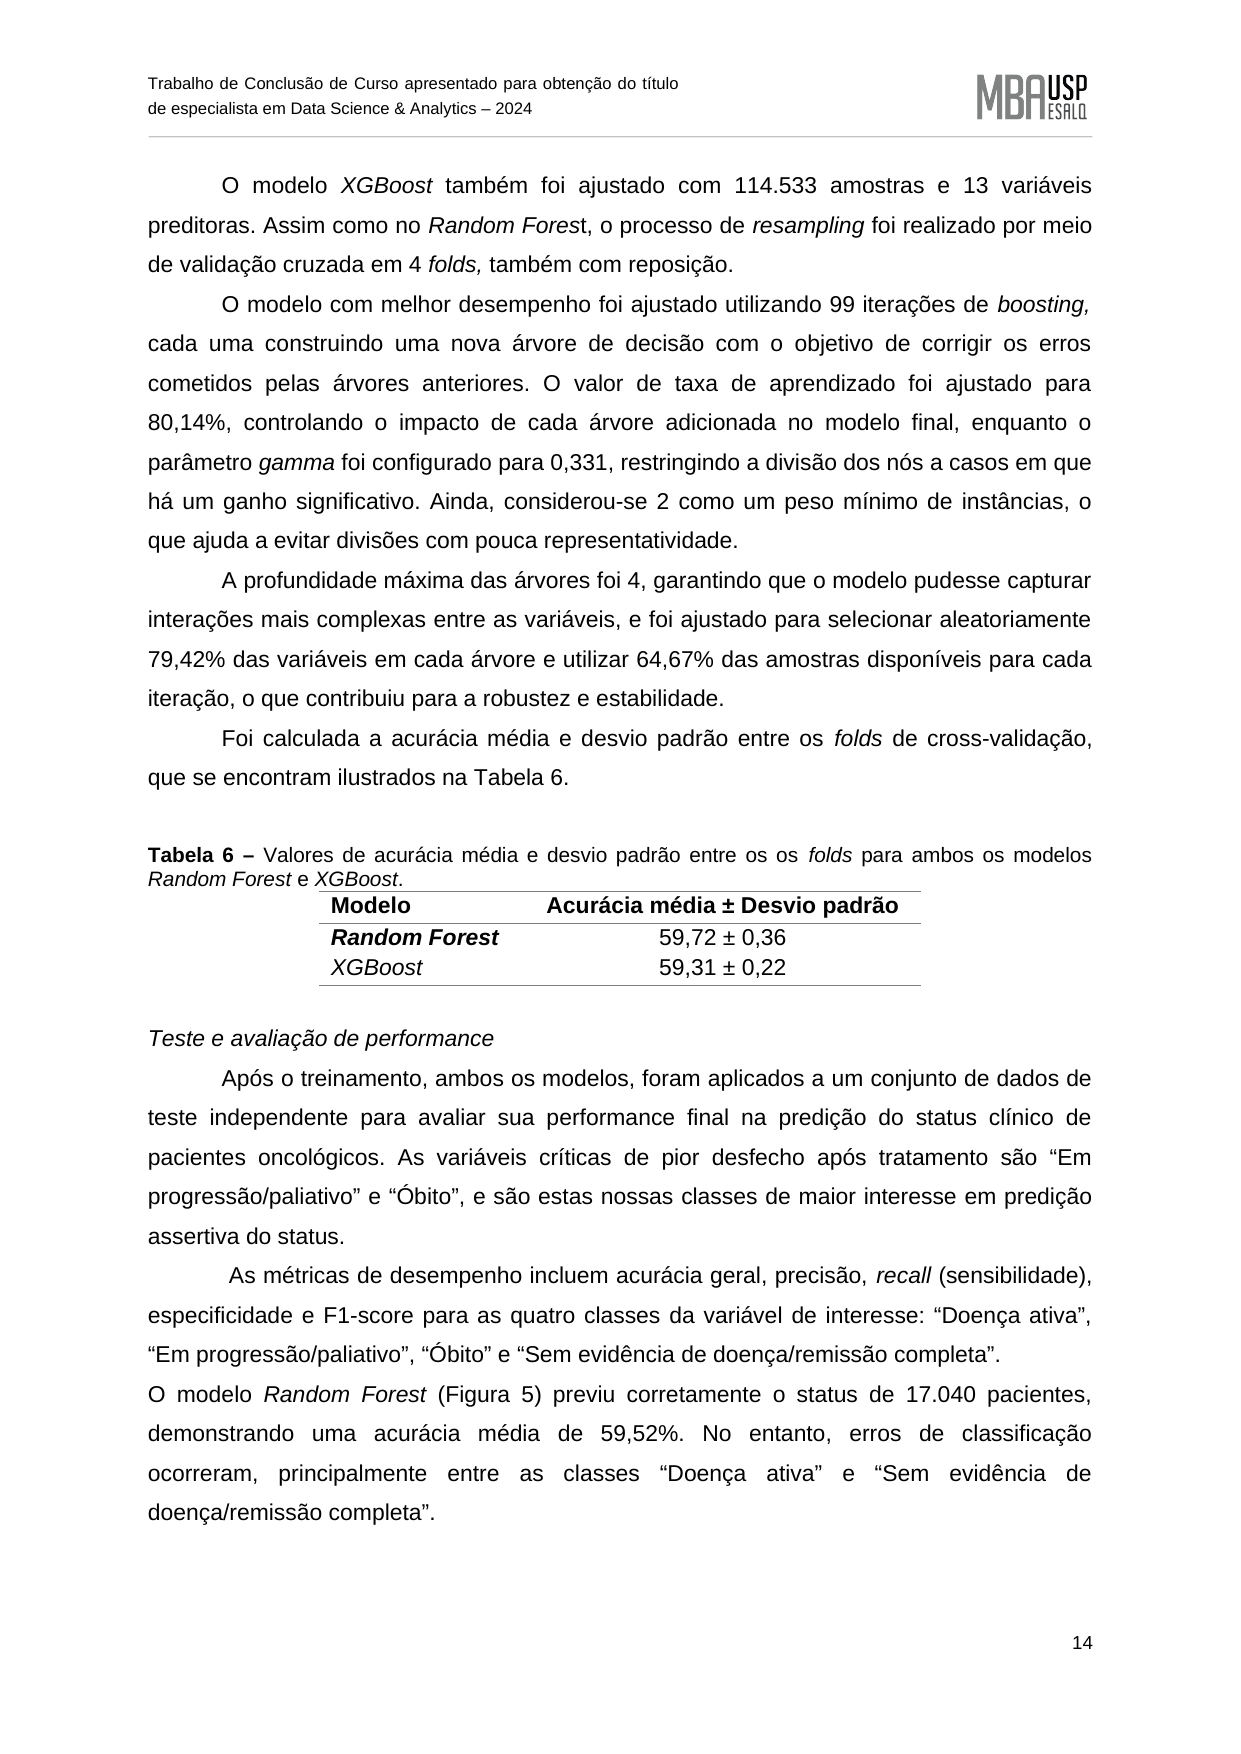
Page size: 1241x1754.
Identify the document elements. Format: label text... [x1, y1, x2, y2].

table_cell Random Forest [319, 924, 524, 954]
text O modelo XGBoost também foi ajustado com 114.533 amostras e 13 variáveis preditoras. Assim como no Random Forest, o processo de resampling foi realizado por meio de validação cruzada em 4 folds, também com reposição. [148, 172, 1092, 277]
table_cell 59,72 ± 0,36 [524, 924, 921, 954]
table_header Modelo [319, 892, 524, 922]
text Tabela 6 – Valores de acurácia média e desvio padrão entre os os folds para ambos os modelos Random Forest e XGBoost. [148, 843, 1092, 891]
table_cell 59,31 ± 0,22 [524, 954, 921, 985]
text O modelo com melhor desempenho foi ajustado utilizando 99 iterações de boosting, cada uma construindo uma nova árvore de decisão com o objetivo de corrigir os erros cometidos pelas árvores anteriores. O valor de taxa de aprendizado foi ajustado para 80,14%, controlando o impacto de cada árvore adicionada no modelo final, enquanto o parâmetro gamma foi configurado para 0,331, restringindo a divisão dos nós a casos em que há um ganho significativo. Ainda, considerou-se 2 como um peso mínimo de instâncias, o que ajuda a evitar divisões com pouca representatividade. [148, 291, 1092, 554]
text O modelo Random Forest (Figura 5) previu corretamente o status de 17.040 pacientes, demonstrando uma acurácia média de 59,52%. No entanto, erros de classificação ocorreram, principalmente entre as classes “Doença ativa” e “Sem evidência de doença/remissão completa”. [148, 1381, 1092, 1526]
picture [972, 72, 1089, 120]
text As métricas de desempenho incluem acurácia geral, precisão, recall (sensibilidade), especificidade e F1-score para as quatro classes da variável de interesse: “Doença ativa”, “Em progressão/paliativo”, “Óbito” e “Sem evidência de doença/remissão completa”. [148, 1262, 1092, 1368]
table_cell XGBoost [319, 954, 524, 985]
text Teste e avaliação de performance [148, 1025, 1092, 1052]
text Foi calculada a acurácia média e desvio padrão entre os folds de cross-validação, que se encontram ilustrados na Tabela 6. [148, 725, 1092, 791]
text A profundidade máxima das árvores foi 4, garantindo que o modelo pudesse capturar interações mais complexas entre as variáveis, e foi ajustado para selecionar aleatoriamente 79,42% das variáveis em cada árvore e utilizar 64,67% das amostras disponíveis para cada iteração, o que contribuiu para a robustez e estabilidade. [148, 567, 1092, 712]
text Após o treinamento, ambos os modelos, foram aplicados a um conjunto de dados de teste independente para avaliar sua performance final na predição do status clínico de pacientes oncológicos. As variáveis críticas de pior desfecho após tratamento são “Em progressão/paliativo” e “Óbito”, e são estas nossas classes de maior interesse em predição assertiva do status. [148, 1065, 1092, 1249]
table_header Acurácia média ± Desvio padrão [524, 892, 921, 922]
